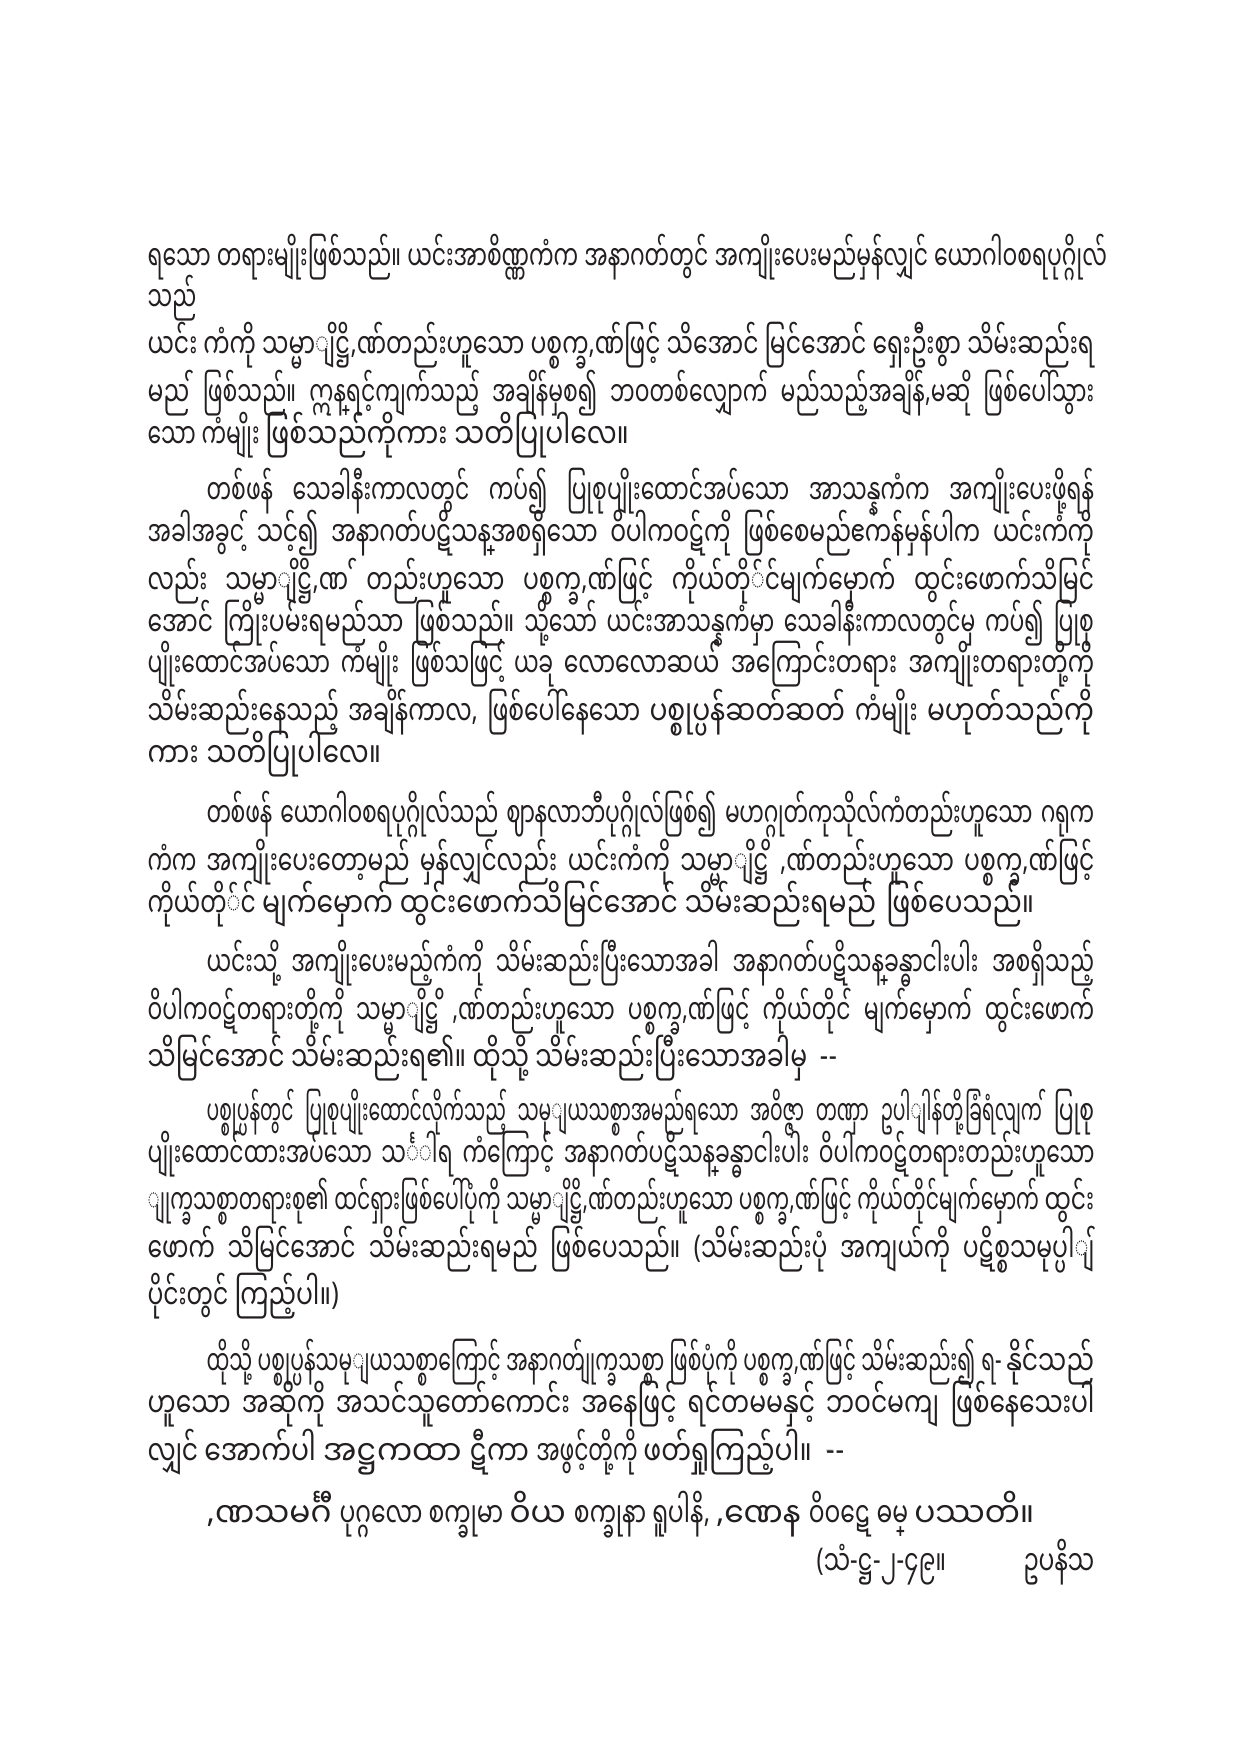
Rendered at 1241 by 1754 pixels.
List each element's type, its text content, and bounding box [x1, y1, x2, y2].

text တစ်ဖန် ယောဂါဝစရပုဂ္ဂိုလ်သည် ဈာနလာဘီပုဂ္ဂိုလ်ဖြစ်၍ မဟဂ္ဂုတ်ကုသိုလ်ကံတည်းဟူသော ဂရုကကံက အကျိုးပေးတော့မည် မှန်လျှင်လည်း ယင်းကံကို သမ္မာျိဋ္ဌိ ,ဏ်တည်းဟူသော ပစ္စက္ခ,ဏ်ဖြင့် ကိုယ်တို်င် မျက်မှောက် ထွင်းဖောက်သိမြင်အောင် သိမ်းဆည်းရမည် ဖြစ်ပေသည်။ [147, 795, 1094, 925]
text ထိုသို့ ပစ္စုပ္ပန်သမုျယသစ္စာကြောင့် အနာဂတ်ျုက္ခသစ္စာ ဖြစ်ပုံကို ပစ္စက္ခ,ဏ်ဖြင့် သိမ်းဆည်း၍ ရ- နိုင်သည်ဟူသော အဆိုကို အသင်သူတော်ကောင်း အနေဖြင့် ရင်တမမနှင့် ဘဝင်မကျ ဖြစ်နေသေးပါလျှင် အောက်ပါ အဋ္ဌကထာ ဋီကာ အဖွင့်တို့ကို ဖတ်ရှုကြည့်ပါ။ -- [147, 1337, 1094, 1473]
text ရသော တရားမျိုးဖြစ်သည်။ ယင်းအာစိဏ္ဏကံက အနာဂတ်တွင် အကျိုးပေးမည်မှန်လျှင် ယောဂါဝစရပုဂ္ဂိုလ်သည် [147, 237, 1107, 319]
text တစ်ဖန် သေခါနီးကာလတွင် ကပ်၍ ပြုစုပျိုးထောင်အပ်သော အာသန္နကံက အကျိုးပေးဖို့ရန် အခါအခွင့် သင့်၍ အနာဂတ်ပဋိသန္ဓေအစရှိသော ဝိပါကဝဋ်ကို ဖြစ်စေမည်ဧကန်မှန်ပါက ယင်းကံကိုလည်း သမ္မာျိဋ္ဌိ,ဏ် တည်းဟူသော ပစ္စက္ခ,ဏ်ဖြင့် ကိုယ်တို်င်မျက်မှောက် ထွင်းဖောက်သိမြင်အောင် ကြိုးပမ်းရမည်သာ ဖြစ်သည်။ သို့သော် ယင်းအာသန္နကံမှာ သေခါနီးကာလတွင်မှ ကပ်၍ ပြုစုပျိုးထောင်အပ်သော ကံမျိုး ဖြစ်သဖြင့် ယခု လောလောဆယ် အကြောင်းတရား အကျိုးတရားတို့ကို သိမ်းဆည်းနေသည့် အချိန်ကာလ, ဖြစ်ပေါ်နေသော ပစ္စုပ္ပန်ဆတ်ဆတ် ကံမျိုး မဟုတ်သည်ကိုကား သတိပြုပါလေ။ [147, 472, 1094, 775]
text ,ဏသမင်္ဂီ ပုဂ္ဂလော စက္ခုမာ ဝိယ စက္ခုနာ ရူပါနိ, ,ဏေန ဝိဝဋေ ဓမ္မေ ပဿတိ။ [206, 1489, 1107, 1535]
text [206, 1537, 1094, 1583]
text ယင်းသို့ အကျိုးပေးမည့်ကံကို သိမ်းဆည်းပြီးသောအခါ အနာဂတ်ပဋိသန္ဓေခန္ဓာငါးပါး အစရှိသည့် ဝိပါကဝဋ်တရားတို့ကို သမ္မာျိဋ္ဌိ ,ဏ်တည်းဟူသော ပစ္စက္ခ,ဏ်ဖြင့် ကိုယ်တိုင် မျက်မှောက် ထွင်းဖောက် သိမြင်အောင် သိမ်းဆည်းရ၏။ ထိုသို့ သိမ်းဆည်းပြီးသောအခါမှ -- [147, 944, 1094, 1079]
text ပစ္စုပ္ပန်တွင် ပြုစုပျိုးထောင်လိုက်သည့် သမုျယသစ္စာအမည်ရသော အဝိဇ္ဇာ တဏှာ ဥပါျါန်တို့ခြံရံလျက် ပြုစုပျိုးထောင်ထားအပ်သော သင်္ခါရ ကံကြောင့် အနာဂတ်ပဋိသန္ဓေခန္ဓာငါးပါး ဝိပါကဝဋ်တရားတည်းဟူသော ျုက္ခသစ္စာတရားစု၏ ထင်ရှားဖြစ်ပေါ်ပုံကို သမ္မာျိဋ္ဌိ,ဏ်တည်းဟူသော ပစ္စက္ခ,ဏ်ဖြင့် ကိုယ်တိုင်မျက်မှောက် ထွင်းဖောက် သိမြင်အောင် သိမ်းဆည်းရမည် ဖြစ်ပေသည်။ (သိမ်းဆည်းပုံ အကျယ်ကို ပဋိစ္စသမုပ္ပါျ်ပိုင်းတွင် ကြည့်ပါ။) [147, 1092, 1094, 1317]
text ယင်း ကံကို သမ္မာျိဋ္ဌိ,ဏ်တည်းဟူသော ပစ္စက္ခ,ဏ်ဖြင့် သိအောင် မြင်အောင် ရှေးဦးစွာ သိမ်းဆည်းရမည် ဖြစ်သည်။ ဣန္ဒြေရင့်ကျက်သည့် အချိန်မှစ၍ ဘဝတစ်လျှောက် မည်သည့်အချိန်,မဆို ဖြစ်ပေါ်သွားသော ကံမျိုး ဖြစ်သည်ကိုကား သတိပြုပါလေ။ [147, 320, 1094, 456]
